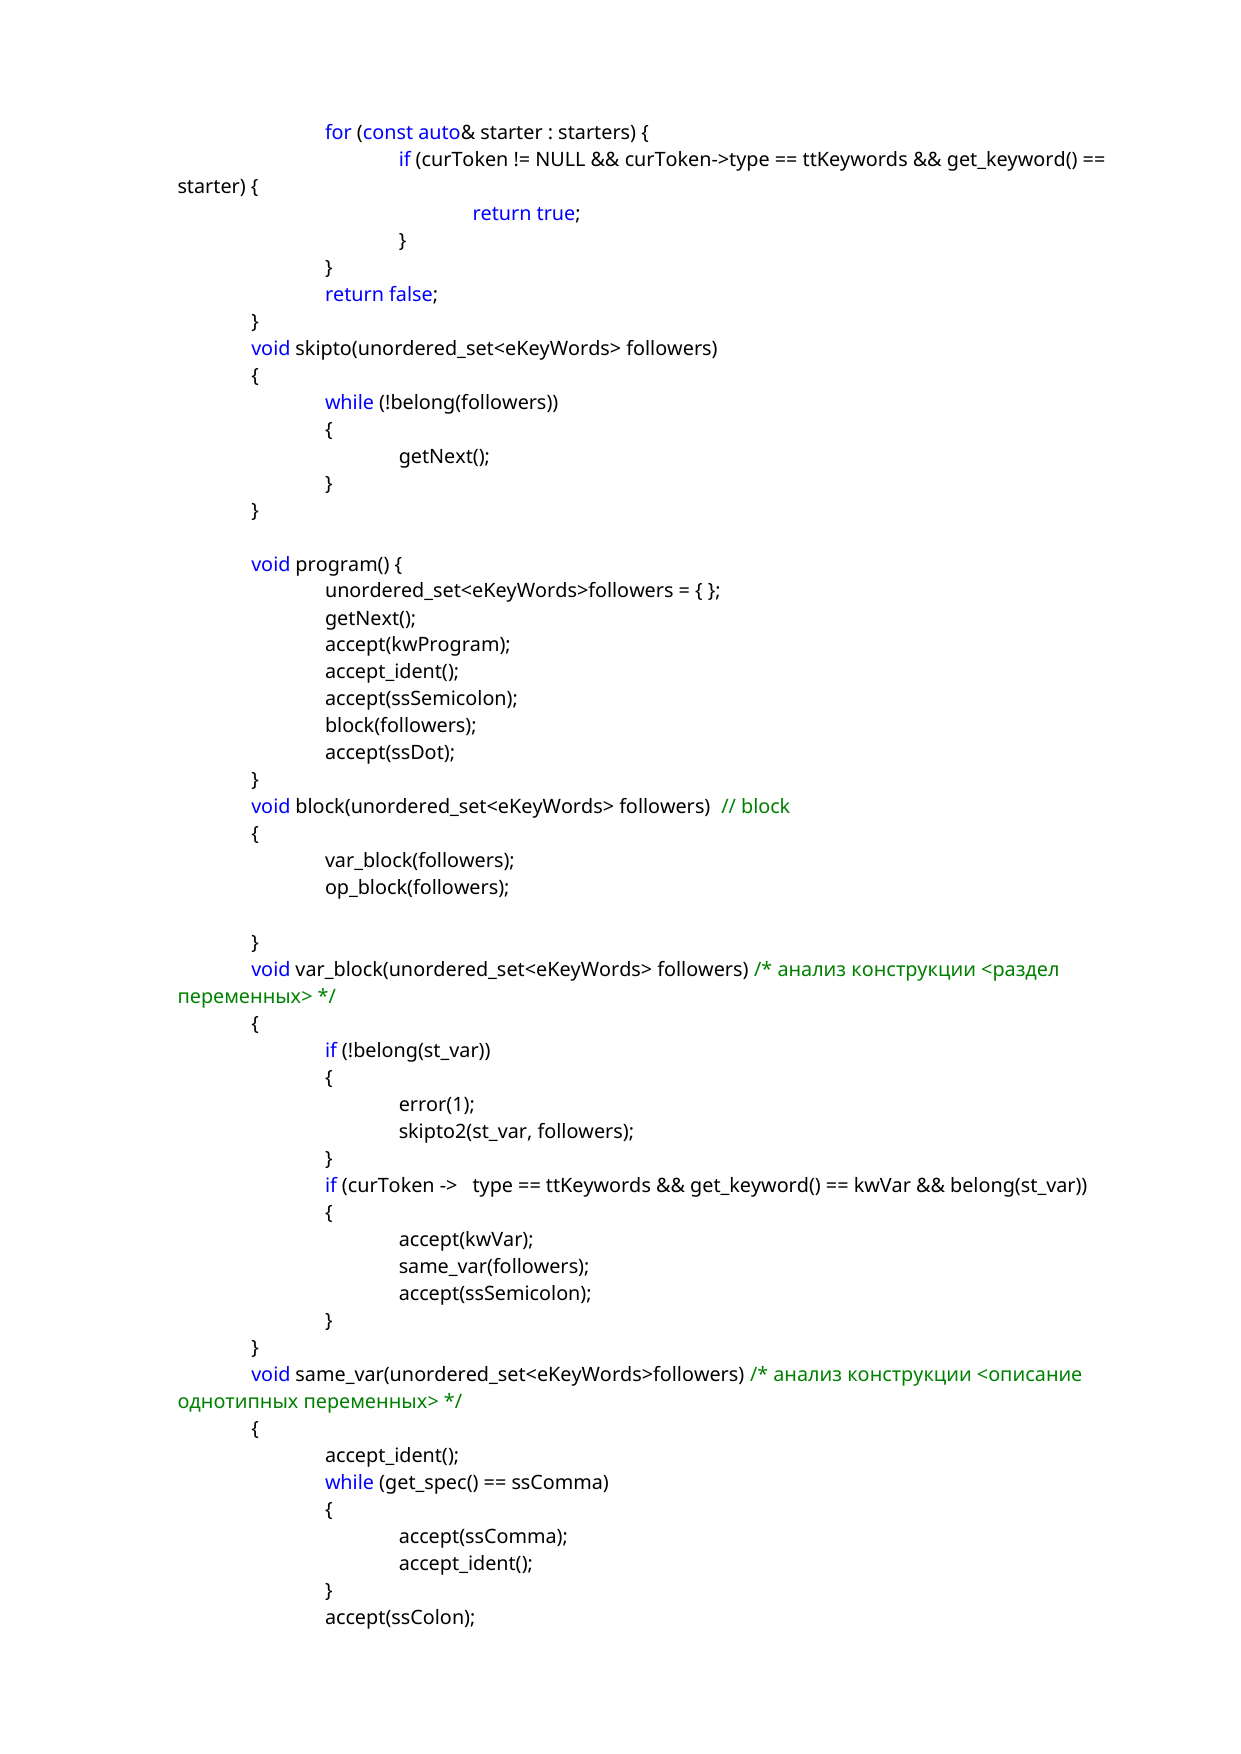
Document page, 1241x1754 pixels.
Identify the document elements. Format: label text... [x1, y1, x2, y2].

text { [177, 1495, 1152, 1522]
text getNext(); [177, 604, 1152, 631]
text block(followers); [177, 712, 1152, 739]
text if (!belong(st_var)) [177, 1036, 1152, 1063]
text } [177, 253, 1152, 280]
text same_var(followers); [177, 1252, 1152, 1279]
text return true; [177, 199, 1152, 226]
text { [177, 361, 1152, 388]
text } [177, 1333, 1152, 1360]
text for (const auto& starter : starters) { [177, 118, 1152, 145]
text op_block(followers); [177, 873, 1152, 901]
text getNext(); [177, 442, 1152, 469]
text accept_ident(); [177, 1441, 1152, 1468]
text skipto2(st_var, followers); [177, 1117, 1152, 1144]
text } [177, 469, 1152, 496]
text void var_block(unordered_set<eKeyWords> followers) /* анализ конструкции <раздел переменных> */ [177, 956, 1152, 1009]
text { [177, 1198, 1152, 1225]
text } [177, 928, 1152, 956]
text accept(kwProgram); [177, 631, 1152, 658]
text accept(ssDot); [177, 739, 1152, 766]
text if (curToken != NULL && curToken->type == ttKeywords && get_keyword() == starter) { [177, 145, 1152, 199]
text { [177, 415, 1152, 442]
text accept(ssColon); [177, 1603, 1152, 1630]
text { [177, 819, 1152, 847]
text } [177, 496, 1152, 523]
text void skipto(unordered_set<eKeyWords> followers) [177, 334, 1152, 361]
text if (curToken -> type == ttKeywords && get_keyword() == kwVar && belong(st_var)) [177, 1171, 1152, 1198]
text } [177, 1306, 1152, 1333]
text } [177, 766, 1152, 793]
text accept(kwVar); [177, 1225, 1152, 1252]
text { [177, 1414, 1152, 1441]
text var_block(followers); [177, 847, 1152, 873]
text } [177, 1576, 1152, 1603]
text } [177, 226, 1152, 253]
text } [177, 1144, 1152, 1171]
text accept(ssSemicolon); [177, 685, 1152, 712]
text } [177, 307, 1152, 334]
text { [177, 1063, 1152, 1090]
text while (get_spec() == ssComma) [177, 1468, 1152, 1495]
text return false; [177, 280, 1152, 307]
text { [177, 1009, 1152, 1036]
text unordered_set<eKeyWords>followers = { }; [177, 577, 1152, 604]
text void same_var(unordered_set<eKeyWords>followers) /* анализ конструкции <описание однотипных переменных> */ [177, 1360, 1152, 1414]
text error(1); [177, 1090, 1152, 1117]
text while (!belong(followers)) [177, 388, 1152, 415]
text accept(ssComma); [177, 1522, 1152, 1549]
text accept_ident(); [177, 1549, 1152, 1576]
text void program() { [177, 550, 1152, 577]
text void block(unordered_set<eKeyWords> followers) // block [177, 793, 1152, 819]
text accept(ssSemicolon); [177, 1279, 1152, 1306]
text accept_ident(); [177, 658, 1152, 685]
